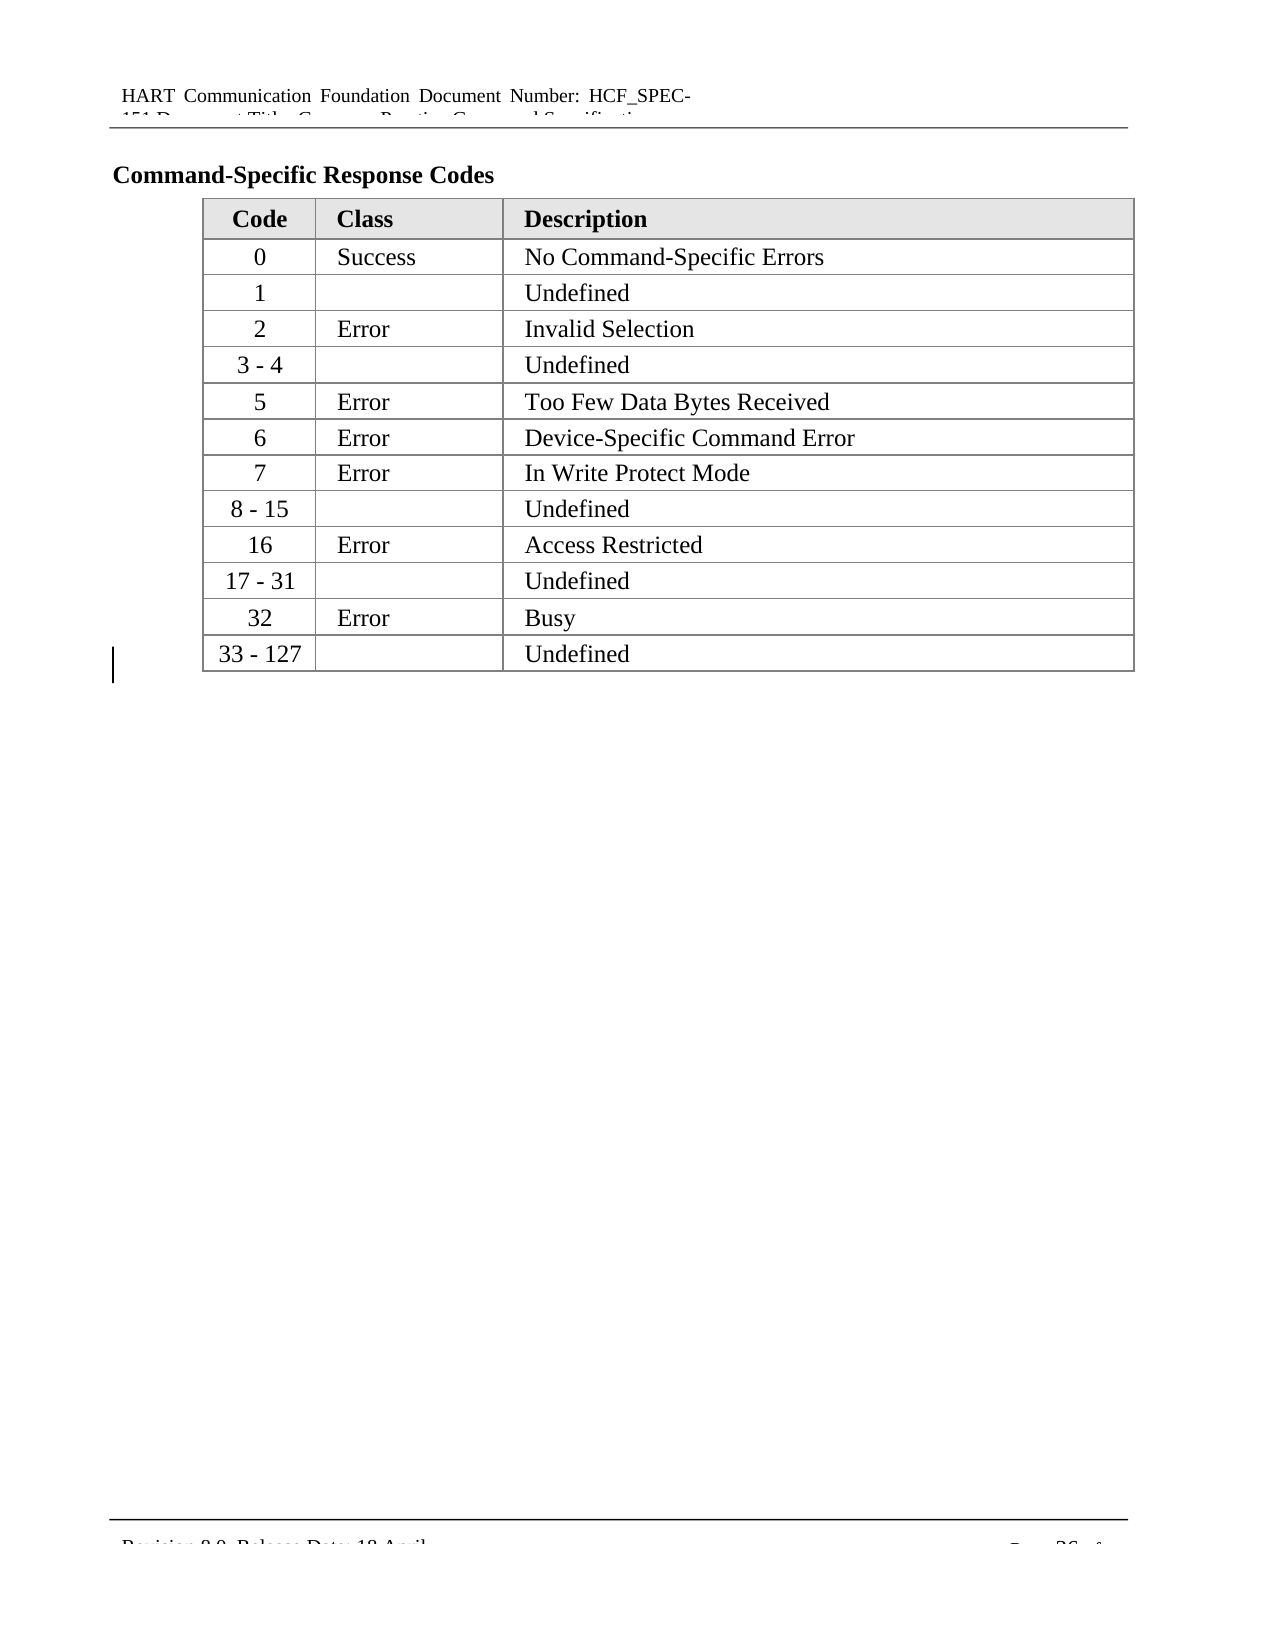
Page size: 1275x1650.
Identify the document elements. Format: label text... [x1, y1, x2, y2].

subtitle Command-Specific Response Codes [112, 160, 1179, 188]
